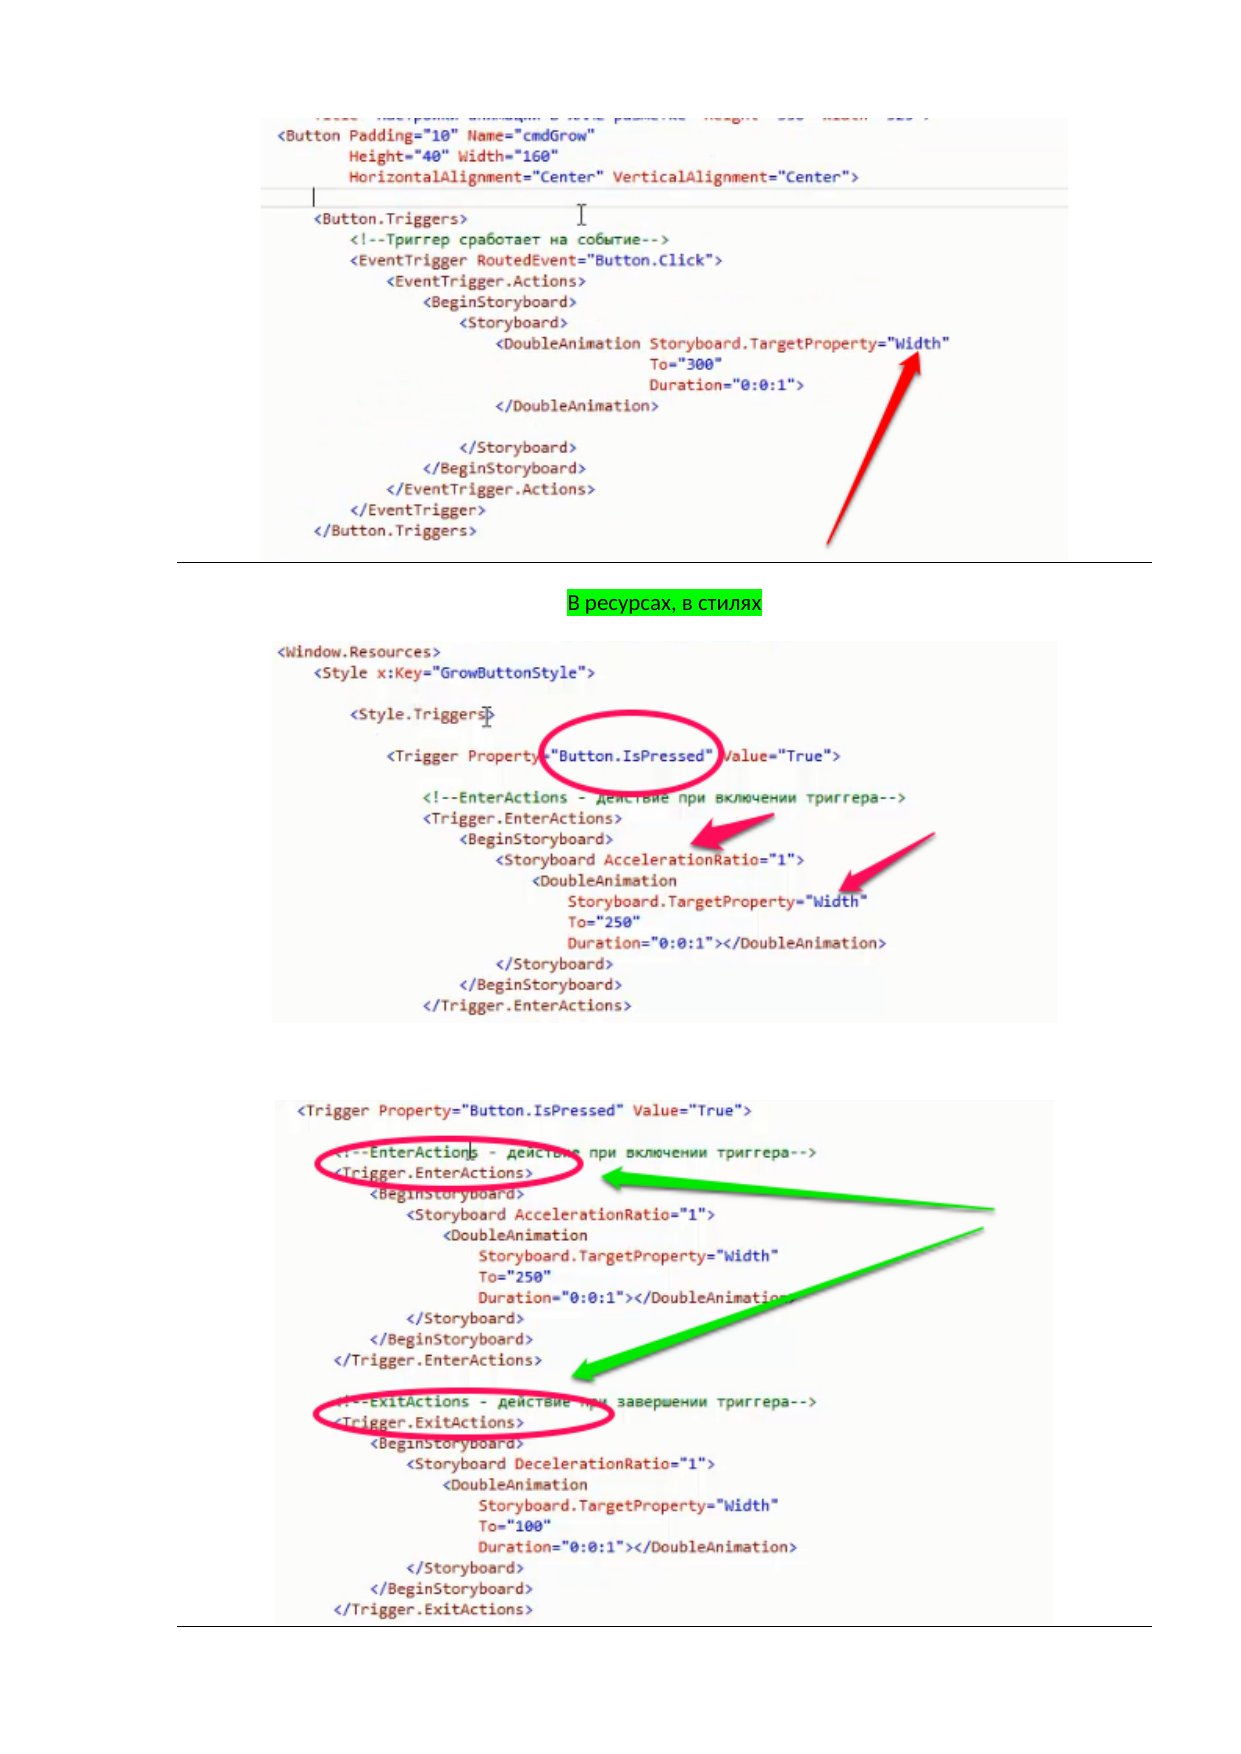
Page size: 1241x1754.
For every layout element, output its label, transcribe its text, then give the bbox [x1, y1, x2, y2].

text В ресурсах, в стилях [177, 588, 1152, 616]
picture [260, 118, 1069, 561]
picture [271, 641, 1058, 1023]
picture [274, 1100, 1055, 1624]
